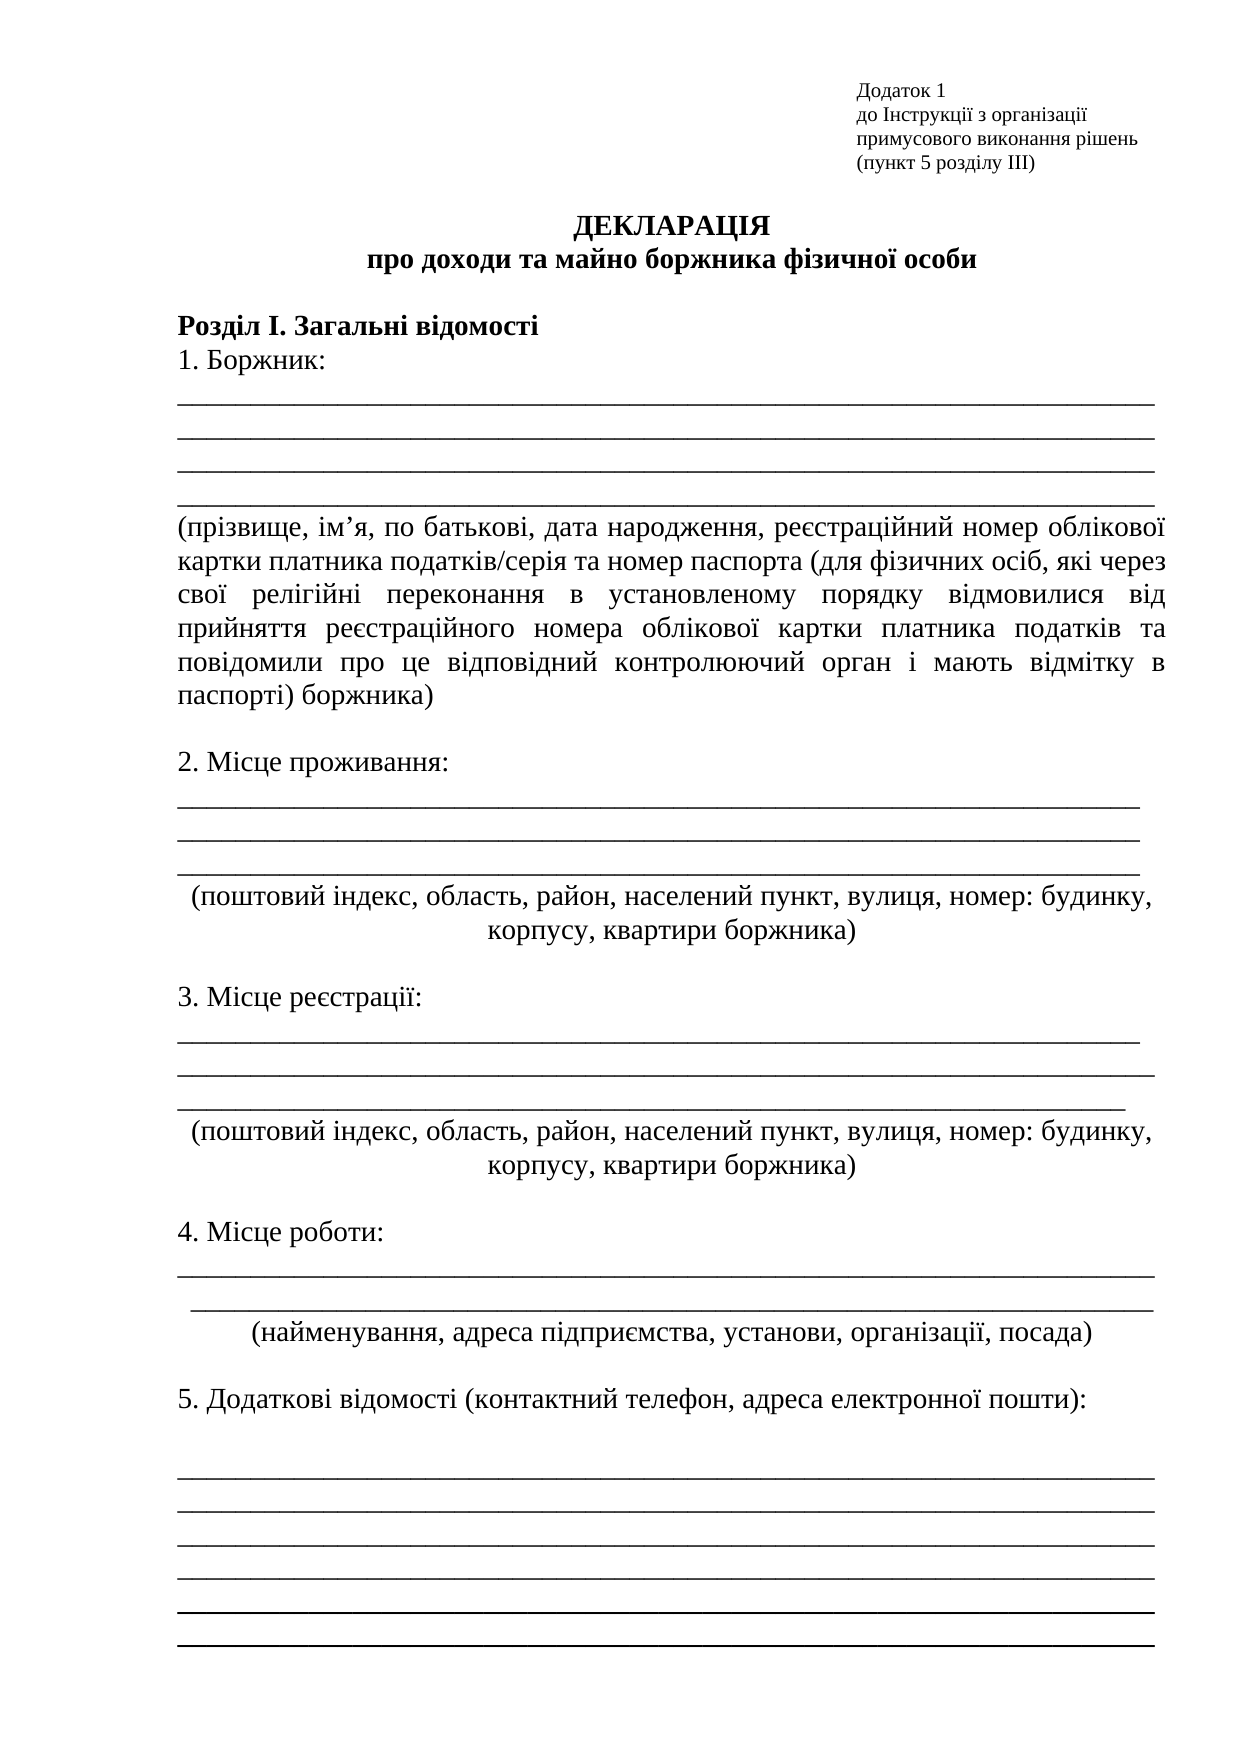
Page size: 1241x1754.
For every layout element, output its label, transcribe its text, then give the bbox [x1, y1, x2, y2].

text 4. Місце роботи: [177, 1214, 1167, 1247]
text Розділ І. Загальні відомості [177, 308, 1167, 342]
text __________________________________________________________________ [177, 1013, 1167, 1046]
text 1. Боржник: [177, 342, 1167, 375]
text ___________________________________________________________________ [177, 409, 1167, 442]
text ____________________________________________________________________________________________________________________________________ [177, 1046, 1167, 1113]
text ___________________________________________________________________ [177, 1247, 1167, 1281]
text (поштовий індекс, область, район, населений пункт, вулиця, номер: будинку, корпусу, квартири боржника) [177, 1113, 1167, 1180]
text __________________________________________________________________ [177, 778, 1167, 811]
text (прізвище, ім’я, по батькові, дата народження, реєстраційний номер облікової картки платника податків/серія та номер паспорта (для фізичних осіб, які через свої релігійні переконання в установленому порядку відмовилися від прийняття реєстраційного номера облікової картки платника податків та повідомили про це відповідний контролюючий орган і мають відмітку в паспорті) боржника) [177, 509, 1167, 711]
text 5. Додаткові відомості (контактний телефон, адреса електронної пошти): [177, 1382, 1167, 1415]
text (поштовий індекс, область, район, населений пункт, вулиця, номер: будинку, корпусу, квартири боржника) [177, 878, 1167, 946]
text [177, 1583, 1167, 1650]
text ___________________________________________________________________ [177, 1449, 1167, 1482]
text ___________________________________________________________________ [177, 375, 1167, 409]
text __________________________________________________________________ [177, 811, 1167, 845]
text ______________________________________________________________________________________________________________________________________ [177, 1516, 1167, 1583]
text (пункт 5 розділу ІІІ) [856, 150, 1167, 174]
text ___________________________________________________________________ [177, 1482, 1167, 1516]
text Додаток 1 [856, 78, 1167, 102]
text примусового виконання рішень [856, 126, 1167, 150]
text 3. Місце реєстрації: [177, 979, 1167, 1013]
text до Інструкції з організації [856, 102, 1167, 126]
text __________________________________________________________________ [177, 845, 1167, 878]
text про доходи та майно боржника фізичної особи [177, 241, 1167, 275]
text ДЕКЛАРАЦІЯ [177, 208, 1167, 241]
text 2. Місце проживання: [177, 744, 1167, 778]
text __________________________________________________________________ (найменування, адреса підприємства, установи, організації, посада) [177, 1281, 1167, 1348]
text ______________________________________________________________________________________________________________________________________ [177, 442, 1167, 509]
